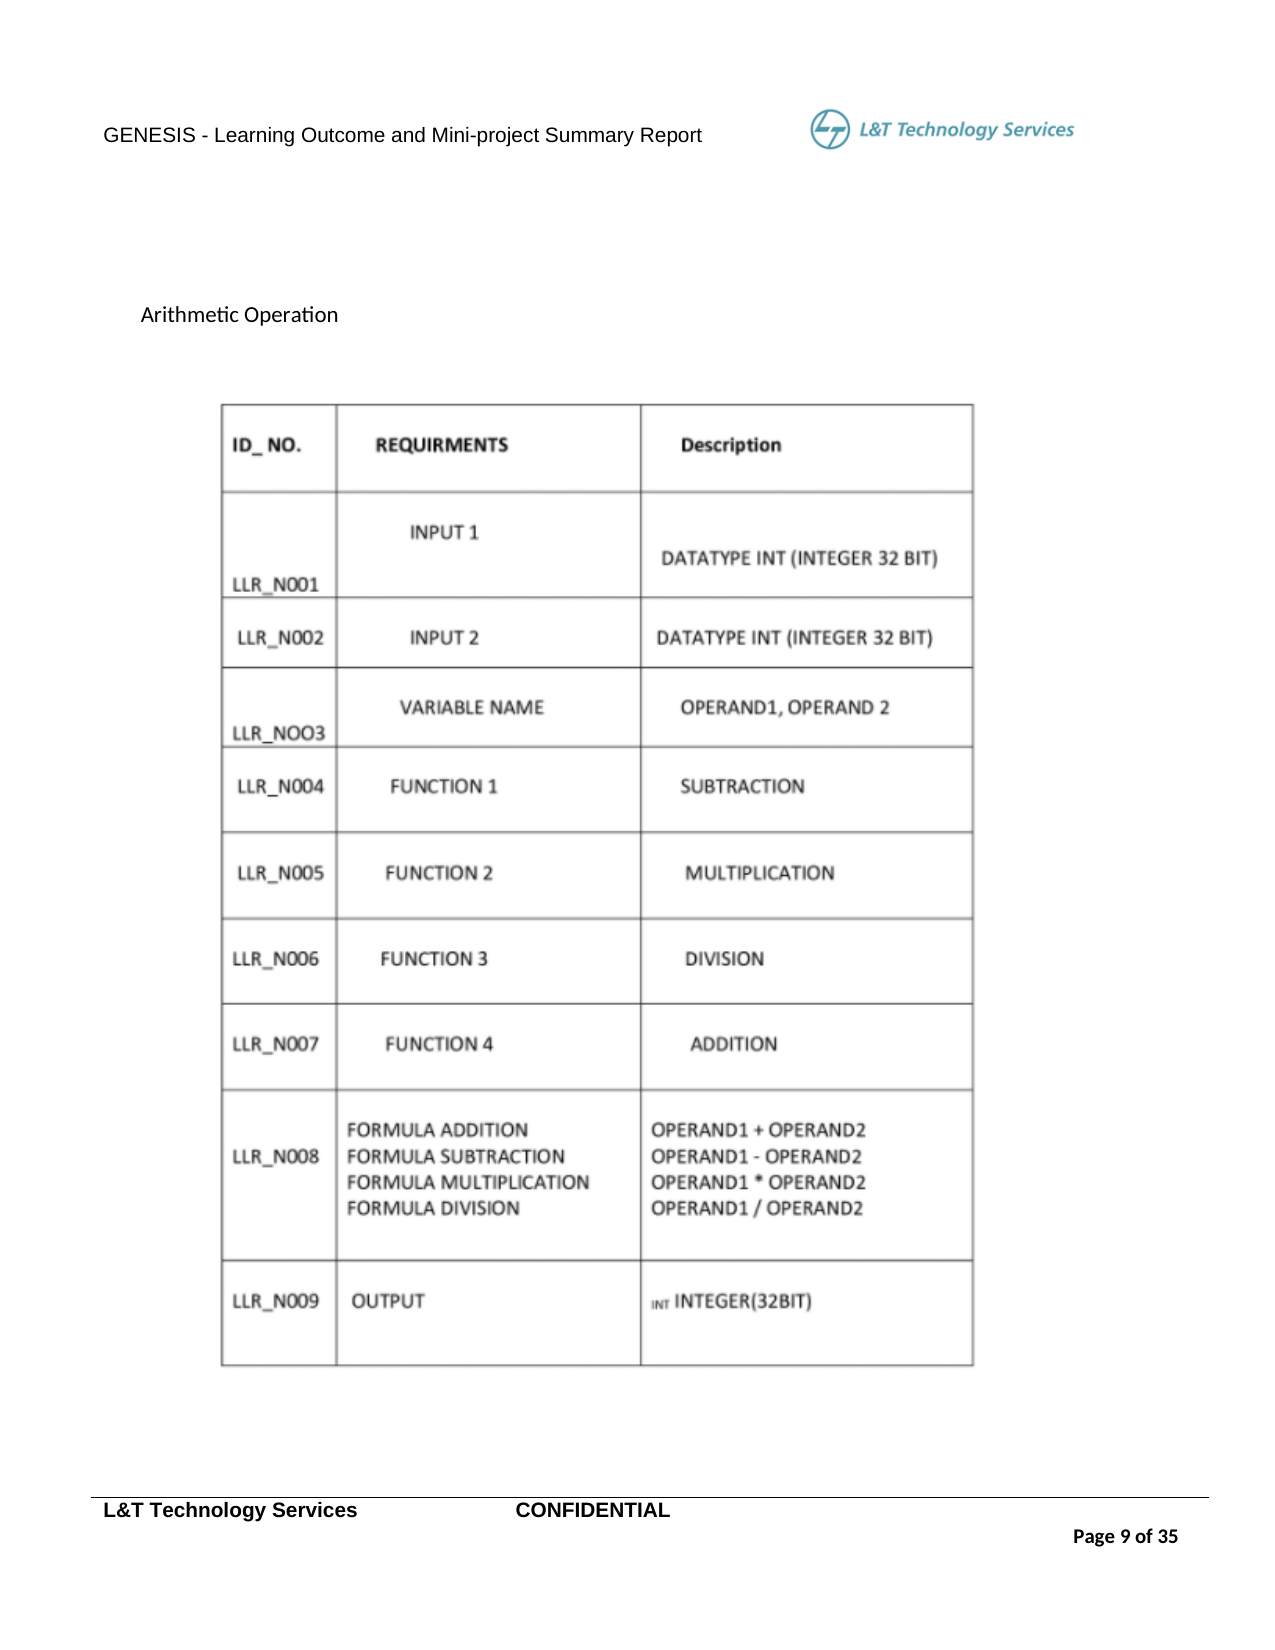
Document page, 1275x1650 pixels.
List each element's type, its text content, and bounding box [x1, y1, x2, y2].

text Arithmetic Operation [103, 300, 1162, 328]
picture [199, 387, 986, 1385]
picture [808, 98, 1075, 162]
